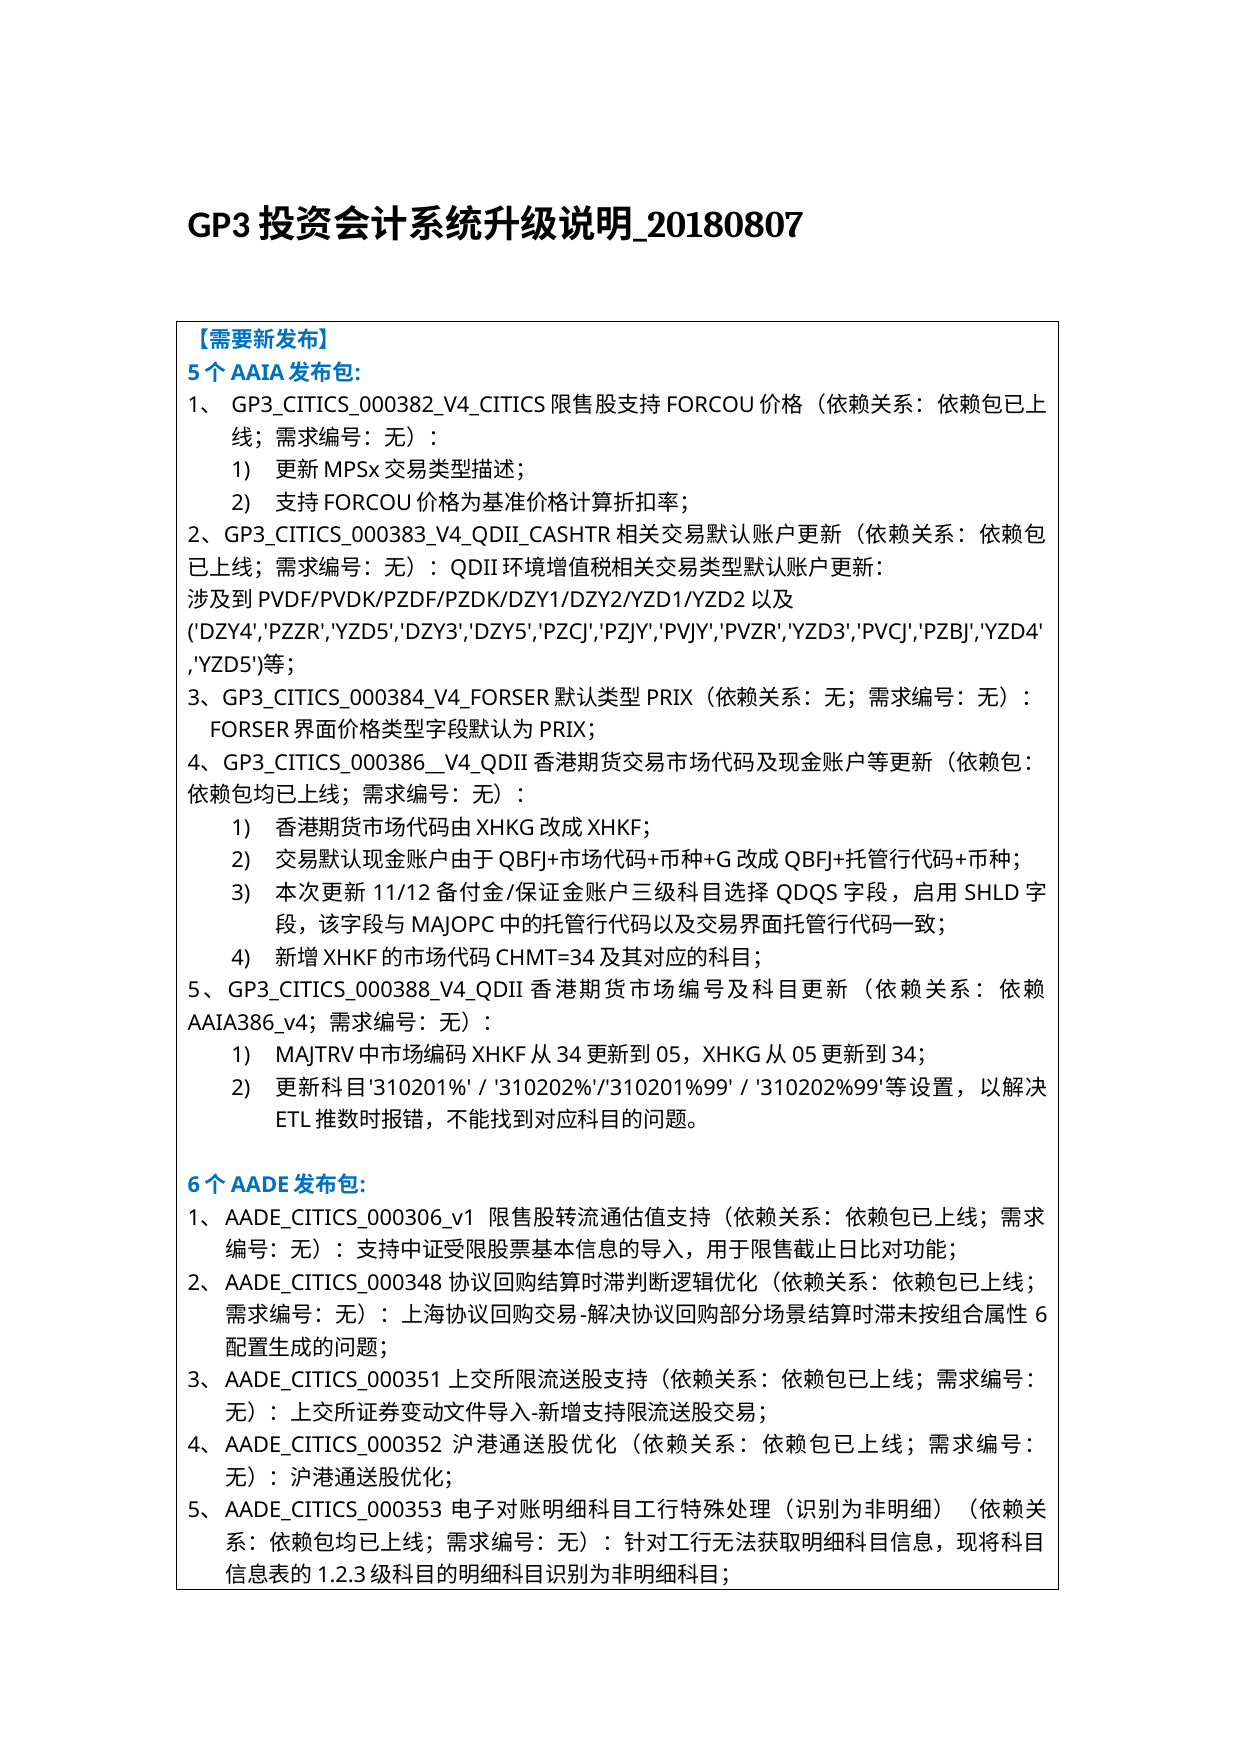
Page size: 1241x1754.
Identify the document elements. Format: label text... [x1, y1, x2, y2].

subtitle GP3投资会计系统升级说明_20180807 [187, 189, 1053, 254]
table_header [177, 322, 1058, 1589]
